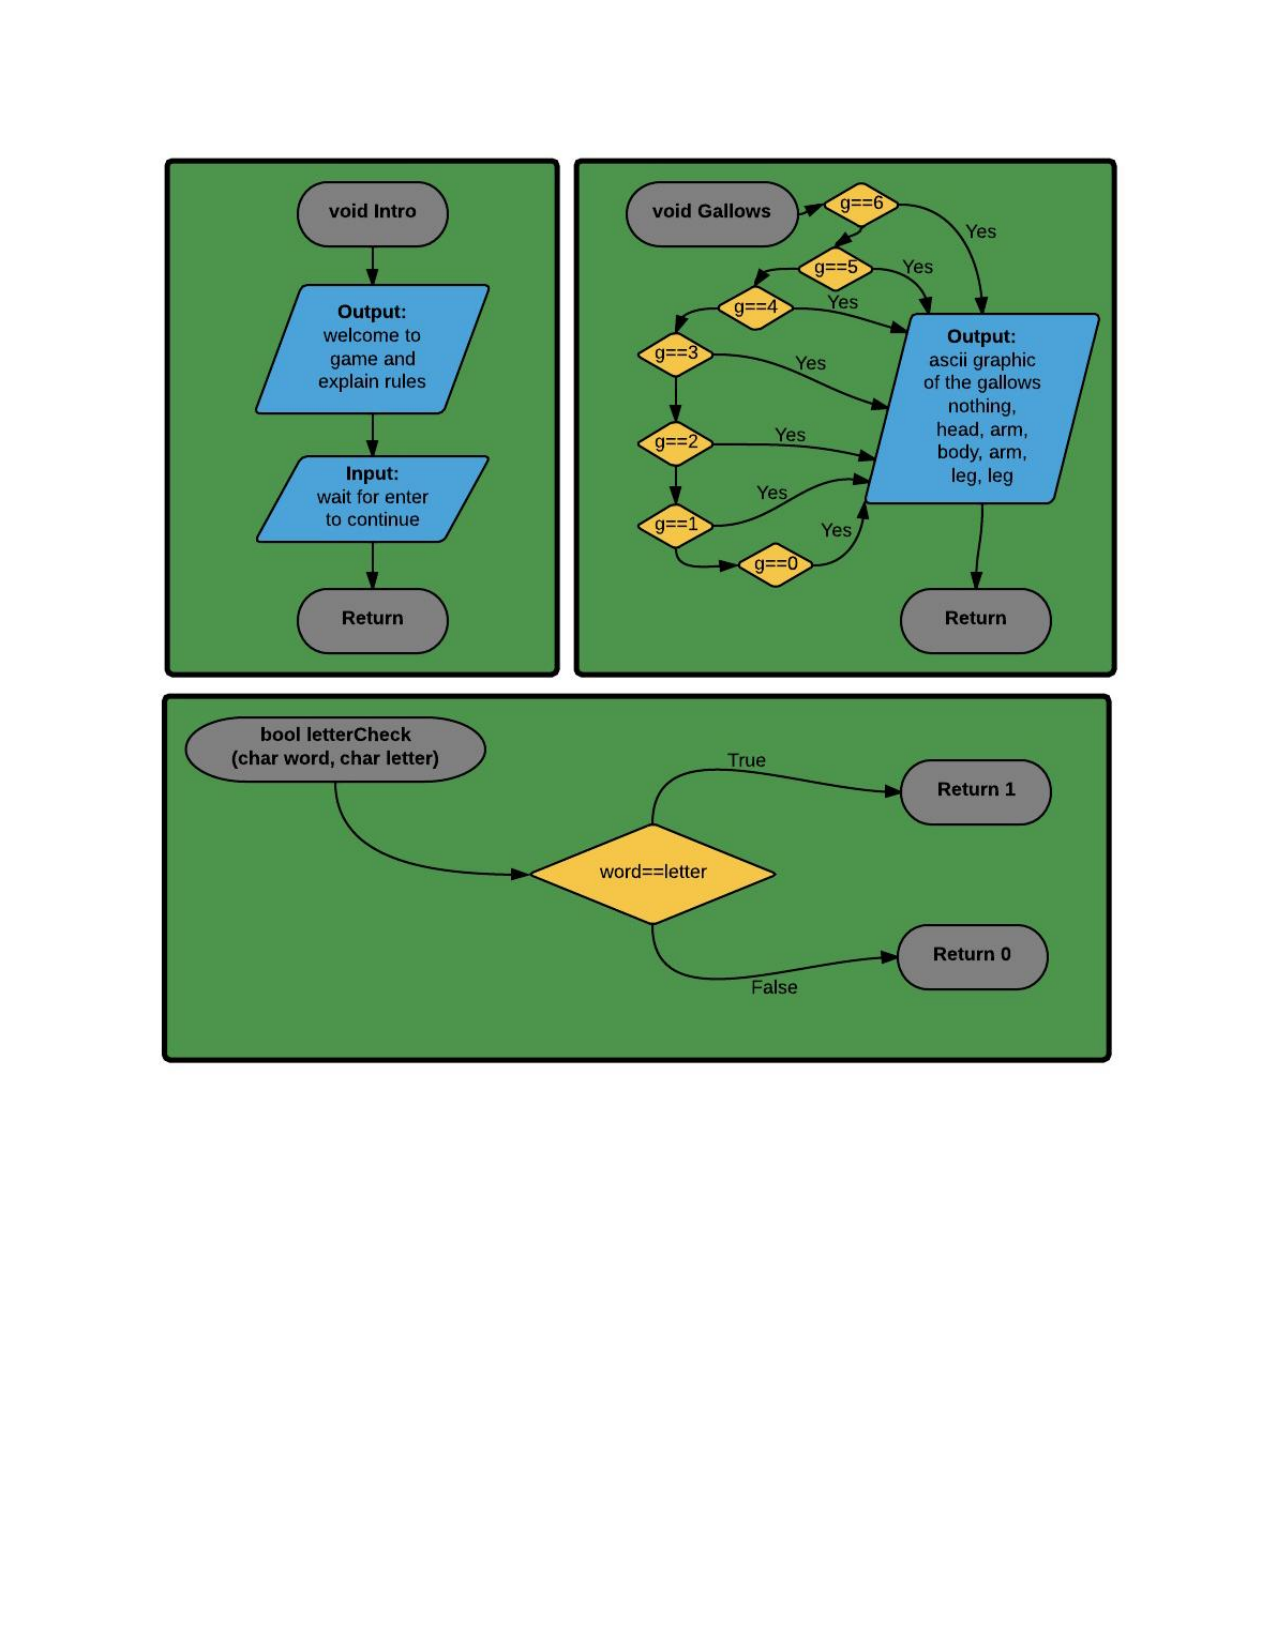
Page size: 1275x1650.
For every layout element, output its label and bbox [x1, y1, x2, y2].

picture [150, 150, 1125, 1075]
